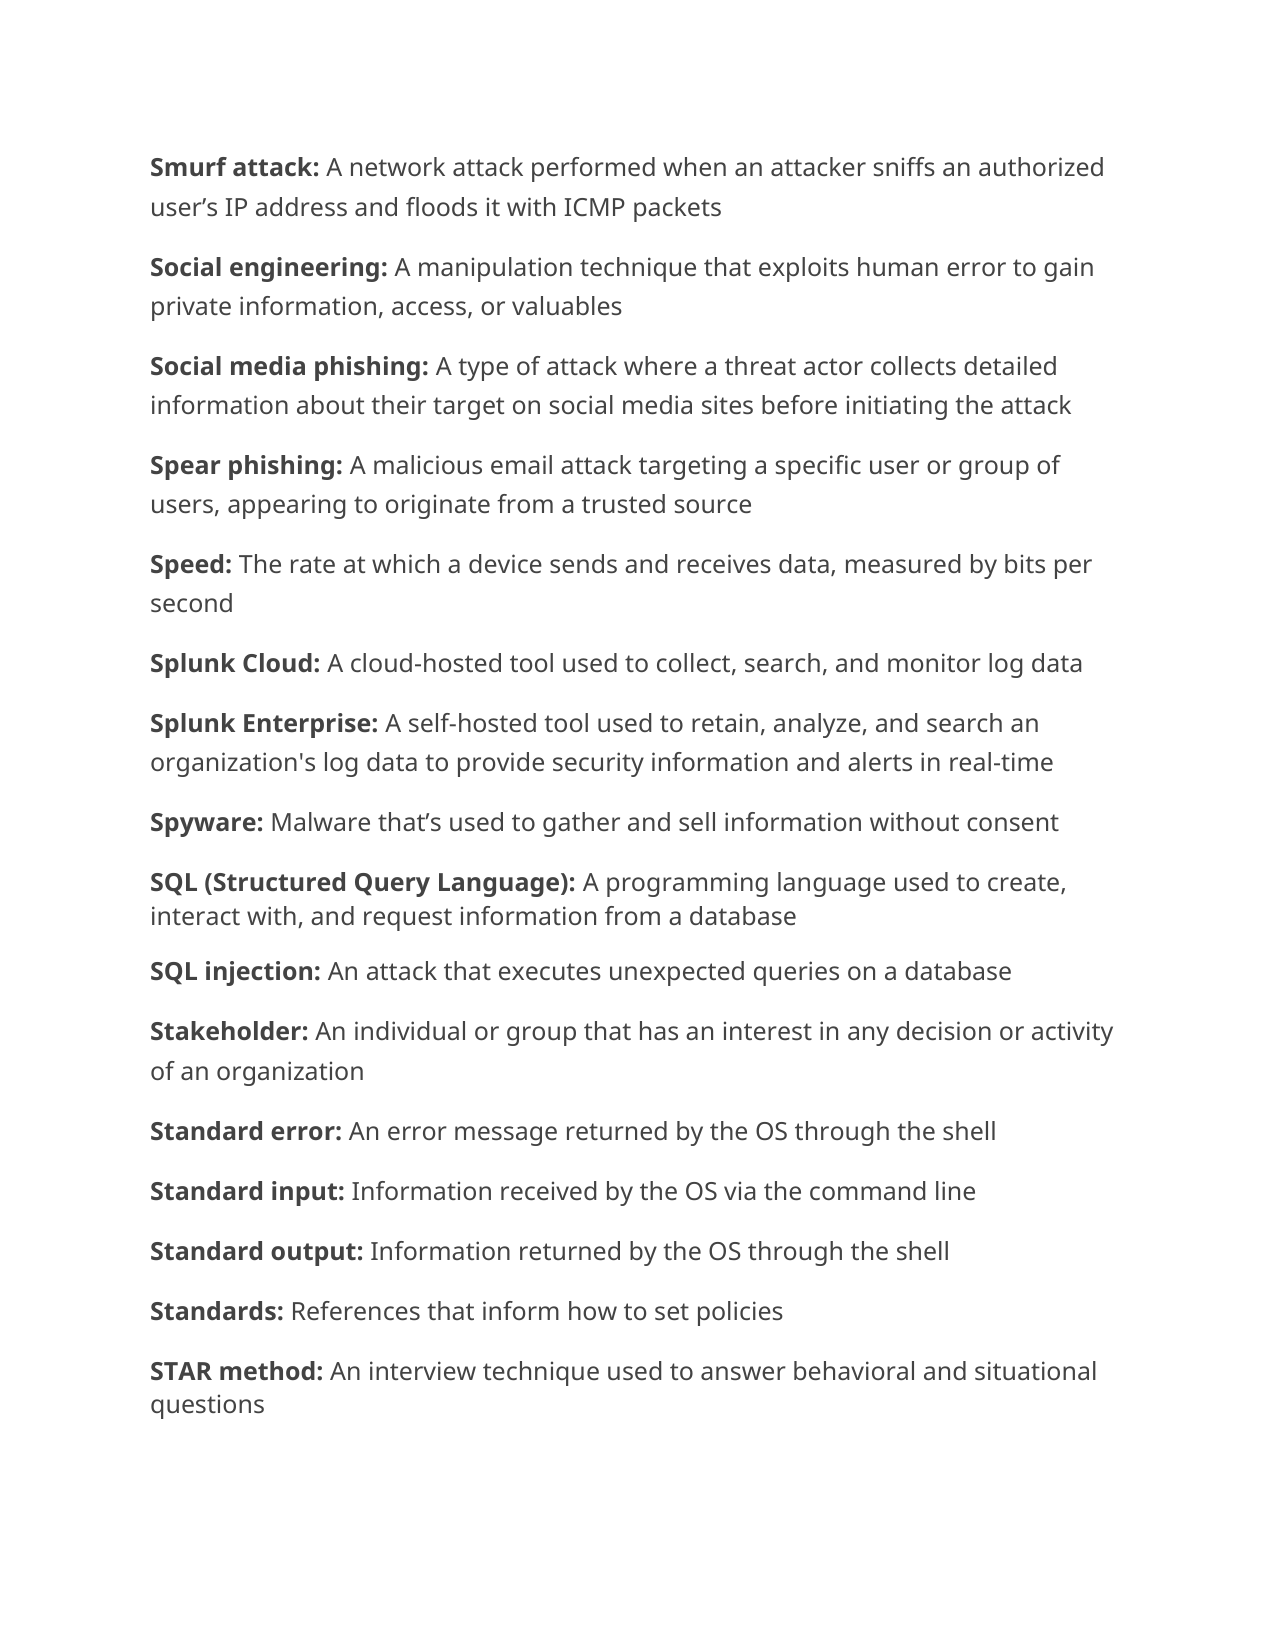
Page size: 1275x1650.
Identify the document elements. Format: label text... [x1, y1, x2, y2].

text Spear phishing: A malicious email attack targeting a specific user or group of users, appearing to originate from a trusted source [150, 447, 1125, 521]
text Splunk Cloud: A cloud-hosted tool used to collect, search, and monitor log data [150, 646, 1125, 680]
text STAR method: An interview technique used to answer behavioral and situational questions [150, 1353, 1125, 1421]
text Social media phishing: A type of attack where a threat actor collects detailed information about their target on social media sites before initiating the attack [150, 348, 1125, 422]
text SQL injection: An attack that executes unexpected queries on a database [150, 954, 1125, 988]
text Speed: The rate at which a device sends and receives data, measured by bits per second [150, 547, 1125, 620]
text Splunk Enterprise: A self-hosted tool used to retain, analyze, and search an organization's log data to provide security information and alerts in real-time [150, 706, 1125, 779]
text Standard output: Information returned by the OS through the shell [150, 1233, 1125, 1267]
text Standard error: An error message returned by the OS through the shell [150, 1113, 1125, 1147]
text Standards: References that inform how to set policies [150, 1293, 1125, 1327]
text Stakeholder: An individual or group that has an interest in any decision or activity of an organization [150, 1014, 1125, 1087]
text Social engineering: A manipulation technique that exploits human error to gain private information, access, or valuables [150, 249, 1125, 322]
text Spyware: Malware that’s used to gather and sell information without consent [150, 805, 1125, 839]
text Standard input: Information received by the OS via the command line [150, 1173, 1125, 1207]
text Smurf attack: A network attack performed when an attacker sniffs an authorized user’s IP address and floods it with ICMP packets [150, 150, 1125, 223]
text SQL (Structured Query Language): A programming language used to create, interact with, and request information from a database [150, 865, 1125, 933]
